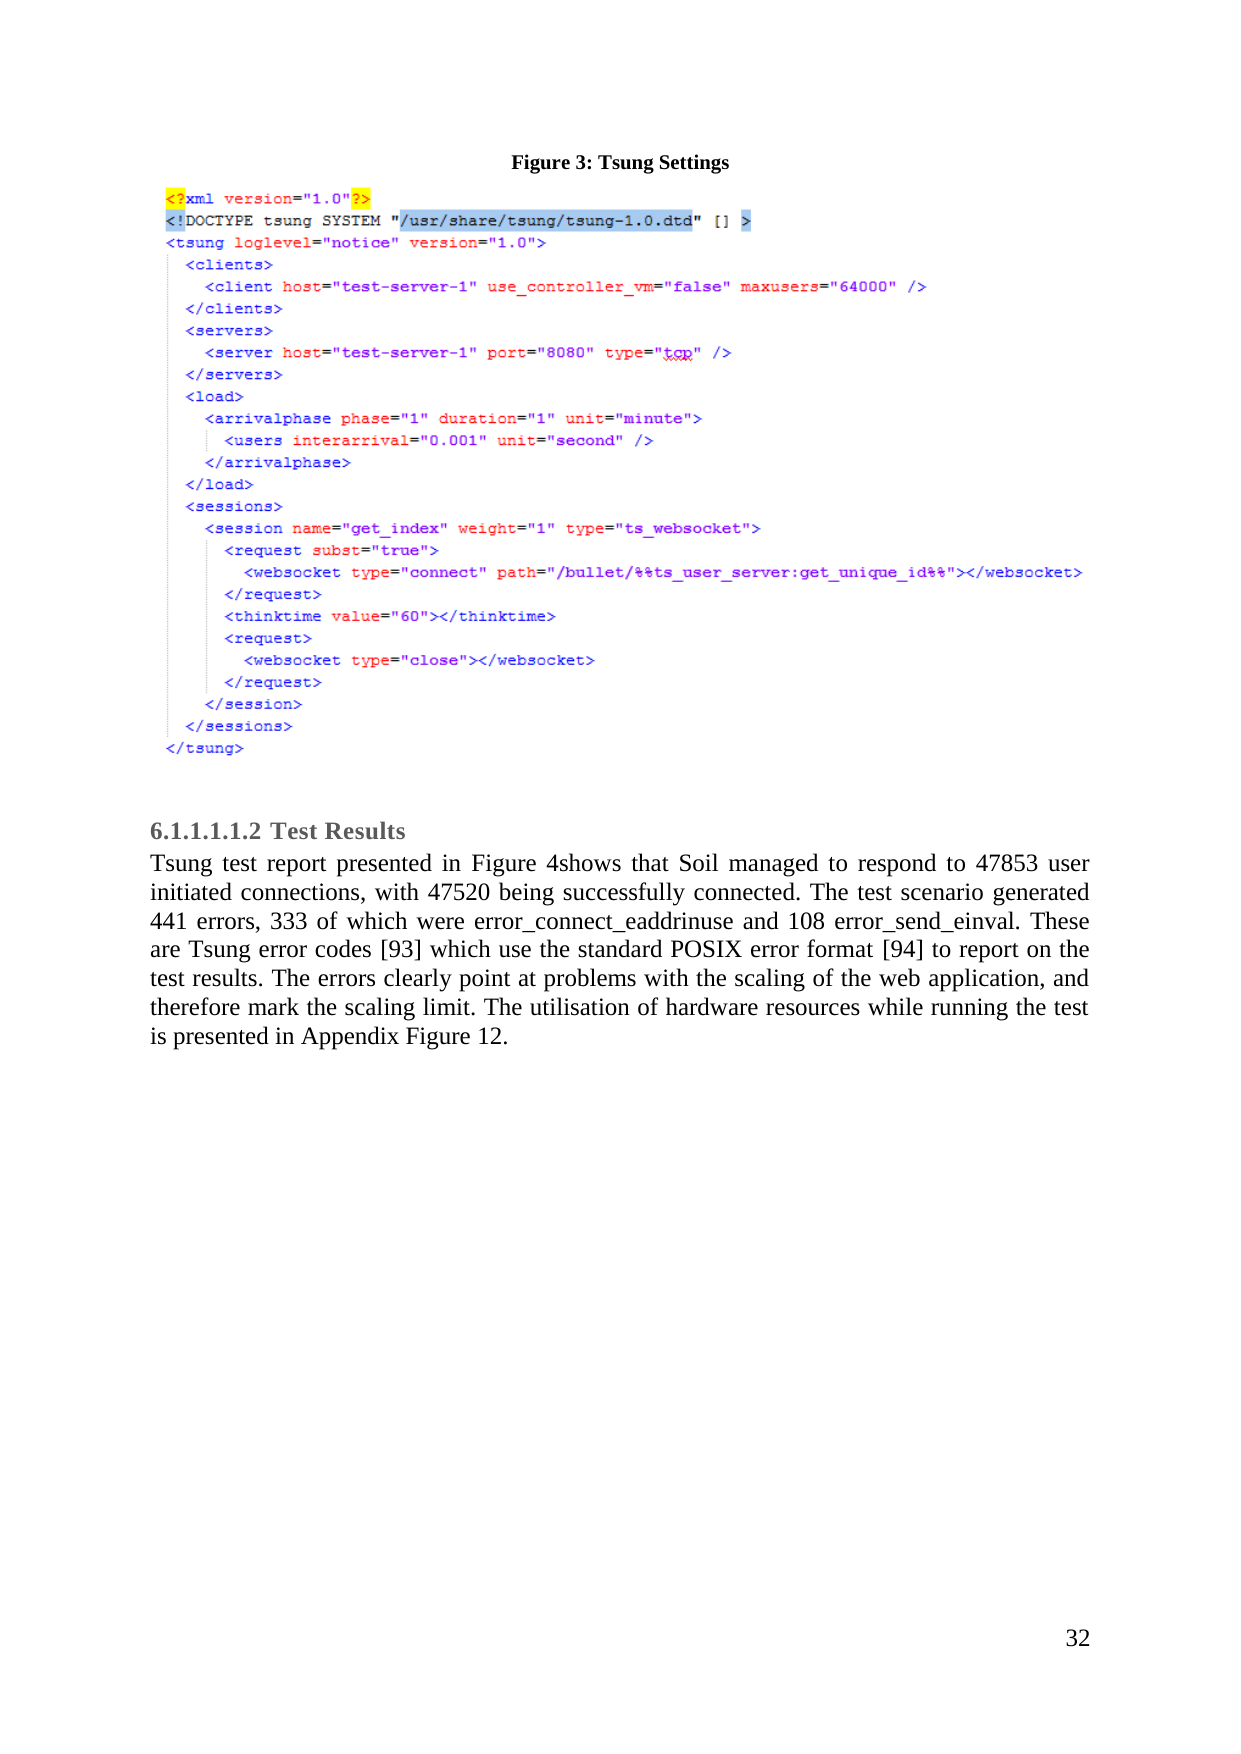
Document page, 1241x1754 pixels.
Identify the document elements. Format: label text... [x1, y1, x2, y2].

picture [150, 174, 1089, 759]
subtitle Test Results [150, 816, 1090, 845]
text Tsung test report presented in Figure 4shows that Soil managed to respond to 47853 user initiated connections, with 47520 being successfully connected. The test scenario generated 441 errors, 333 of which were error_connect_eaddrinuse and 108 error_send_einval. These are Tsung error codes which use the standard POSIX error format to report on the test results. The errors clearly point at problems with the scaling of the web application, and therefore mark the scaling limit. The utilisation of hardware resources while running the test is presented in Appendix Figure . [150, 848, 1090, 1049]
